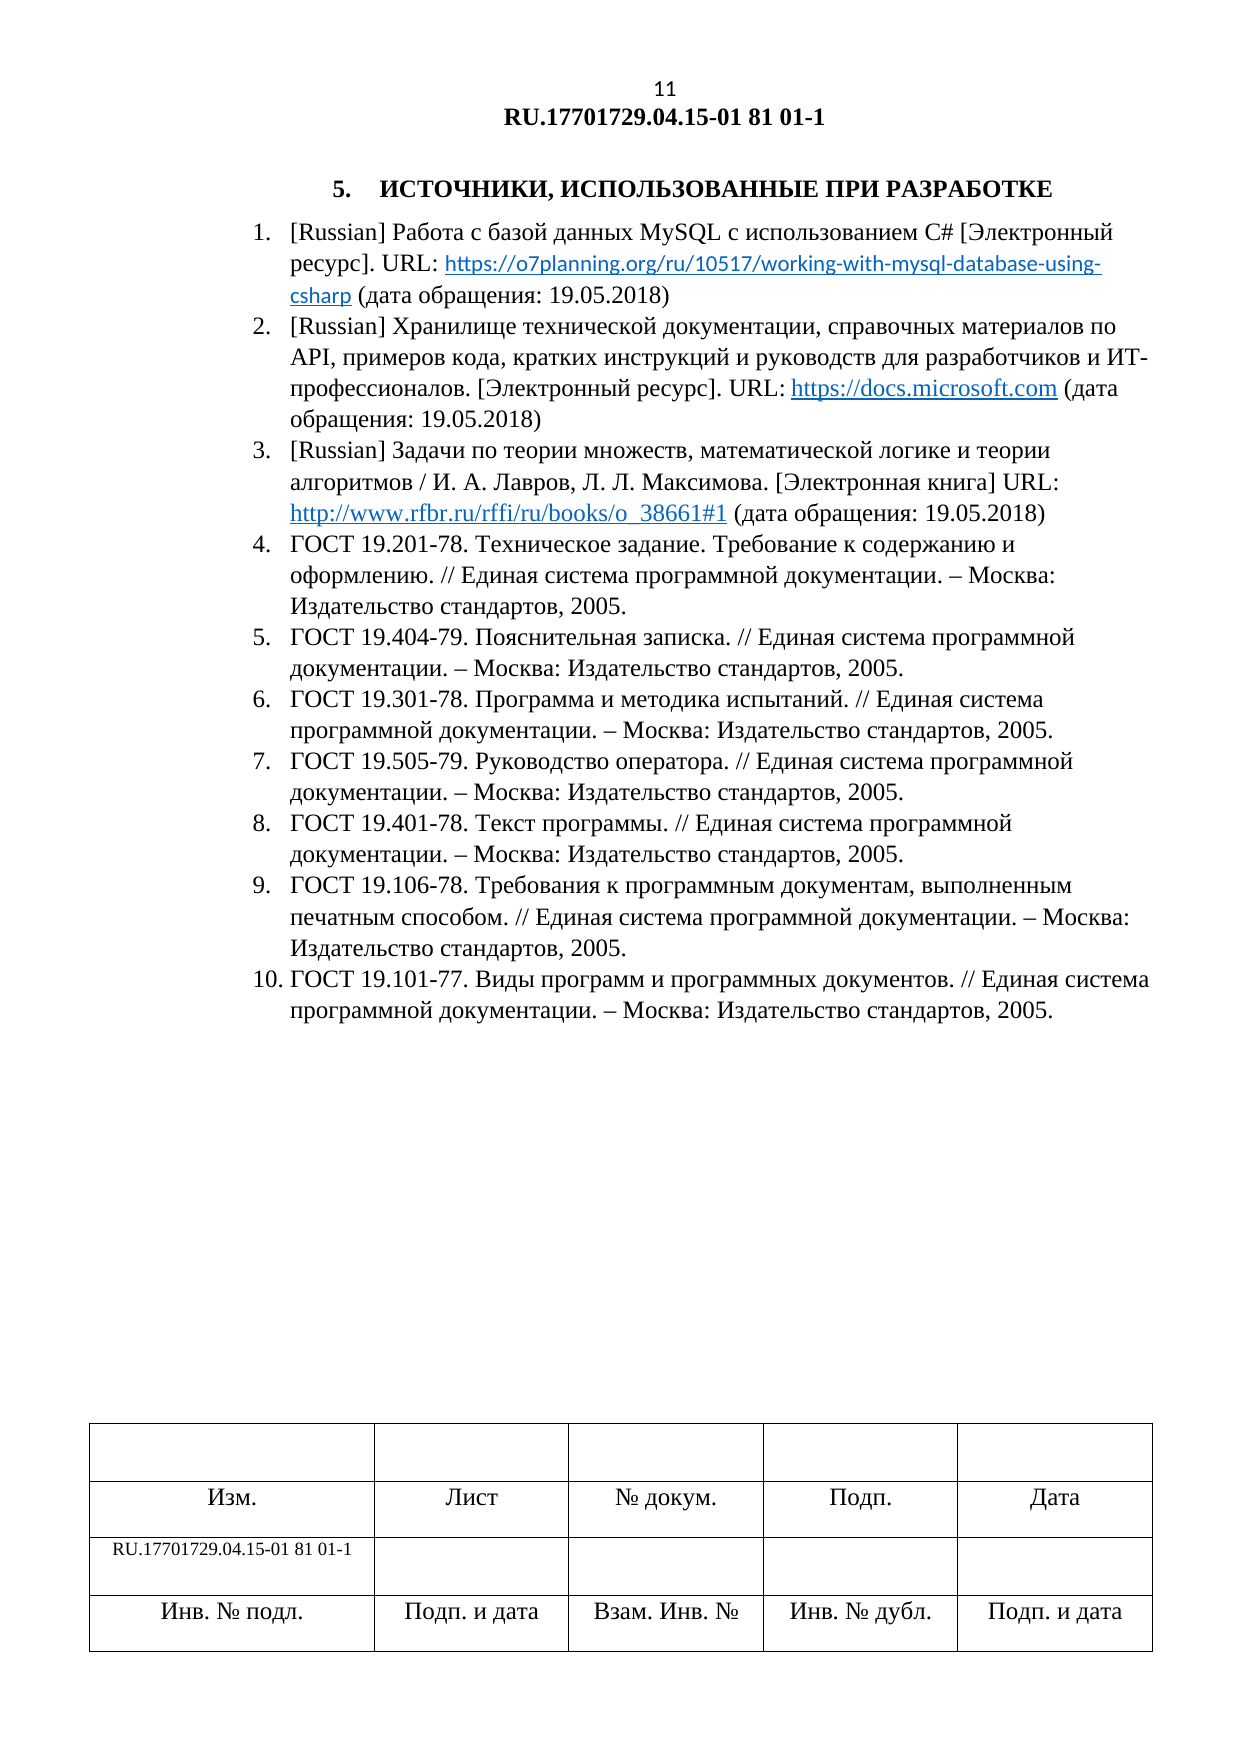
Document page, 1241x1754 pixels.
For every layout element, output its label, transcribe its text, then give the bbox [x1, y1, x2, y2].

list [Russian] Задачи по теории множеств, математической логике и теории алгоритмов / И. А. Лавров, Л. Л. Максимова. [Электронная книга] URL: http://www.rfbr.ru/rffi/ru/books/o_38661#1 (дата обращения: 19.05.2018) [252, 436, 1152, 527]
list ГОСТ 19.404-79. Пояснительная записка. // Единая система программной документации. – Москва: Издательство стандартов, 2005. [252, 622, 1152, 682]
list ГОСТ 19.401-78. Текст программы. // Единая система программной документации. – Москва: Издательство стандартов, 2005. [252, 808, 1152, 868]
list ГОСТ 19.101-77. Виды программ и программных документов. // Единая система программной документации. – Москва: Издательство стандартов, 2005. [252, 964, 1152, 1023]
list [Russian] Работа с базой данных MySQL с использованием C# [Электронный ресурс]. URL: https://o7planning.org/ru/10517/working-with-mysql-database-using-csharp (дата обращения: 19.05.2018) [252, 217, 1152, 309]
subtitle ИСТОЧНИКИ, ИСПОЛЬЗОВАННЫЕ ПРИ РАЗРАБОТКЕ [243, 174, 1152, 203]
list ГОСТ 19.106-78. Требования к программным документам, выполненным печатным способом. // Единая система программной документации. – Москва: Издательство стандартов, 2005. [252, 871, 1152, 961]
list ГОСТ 19.505-79. Руководство оператора. // Единая система программной документации. – Москва: Издательство стандартов, 2005. [252, 746, 1152, 806]
list [Russian] Хранилище технической документации, справочных материалов по API, примеров кода, кратких инструкций и руководств для разработчиков и ИТ-профессионалов. [Электронный ресурс]. URL: https://docs.microsoft.com (дата обращения: 19.05.2018) [252, 311, 1152, 433]
list ГОСТ 19.201-78. Техническое задание. Требование к содержанию и оформлению. // Единая система программной документации. – Москва: Издательство стандартов, 2005. [252, 529, 1152, 620]
list ГОСТ 19.301-78. Программа и методика испытаний. // Единая система программной документации. – Москва: Издательство стандартов, 2005. [252, 684, 1152, 744]
